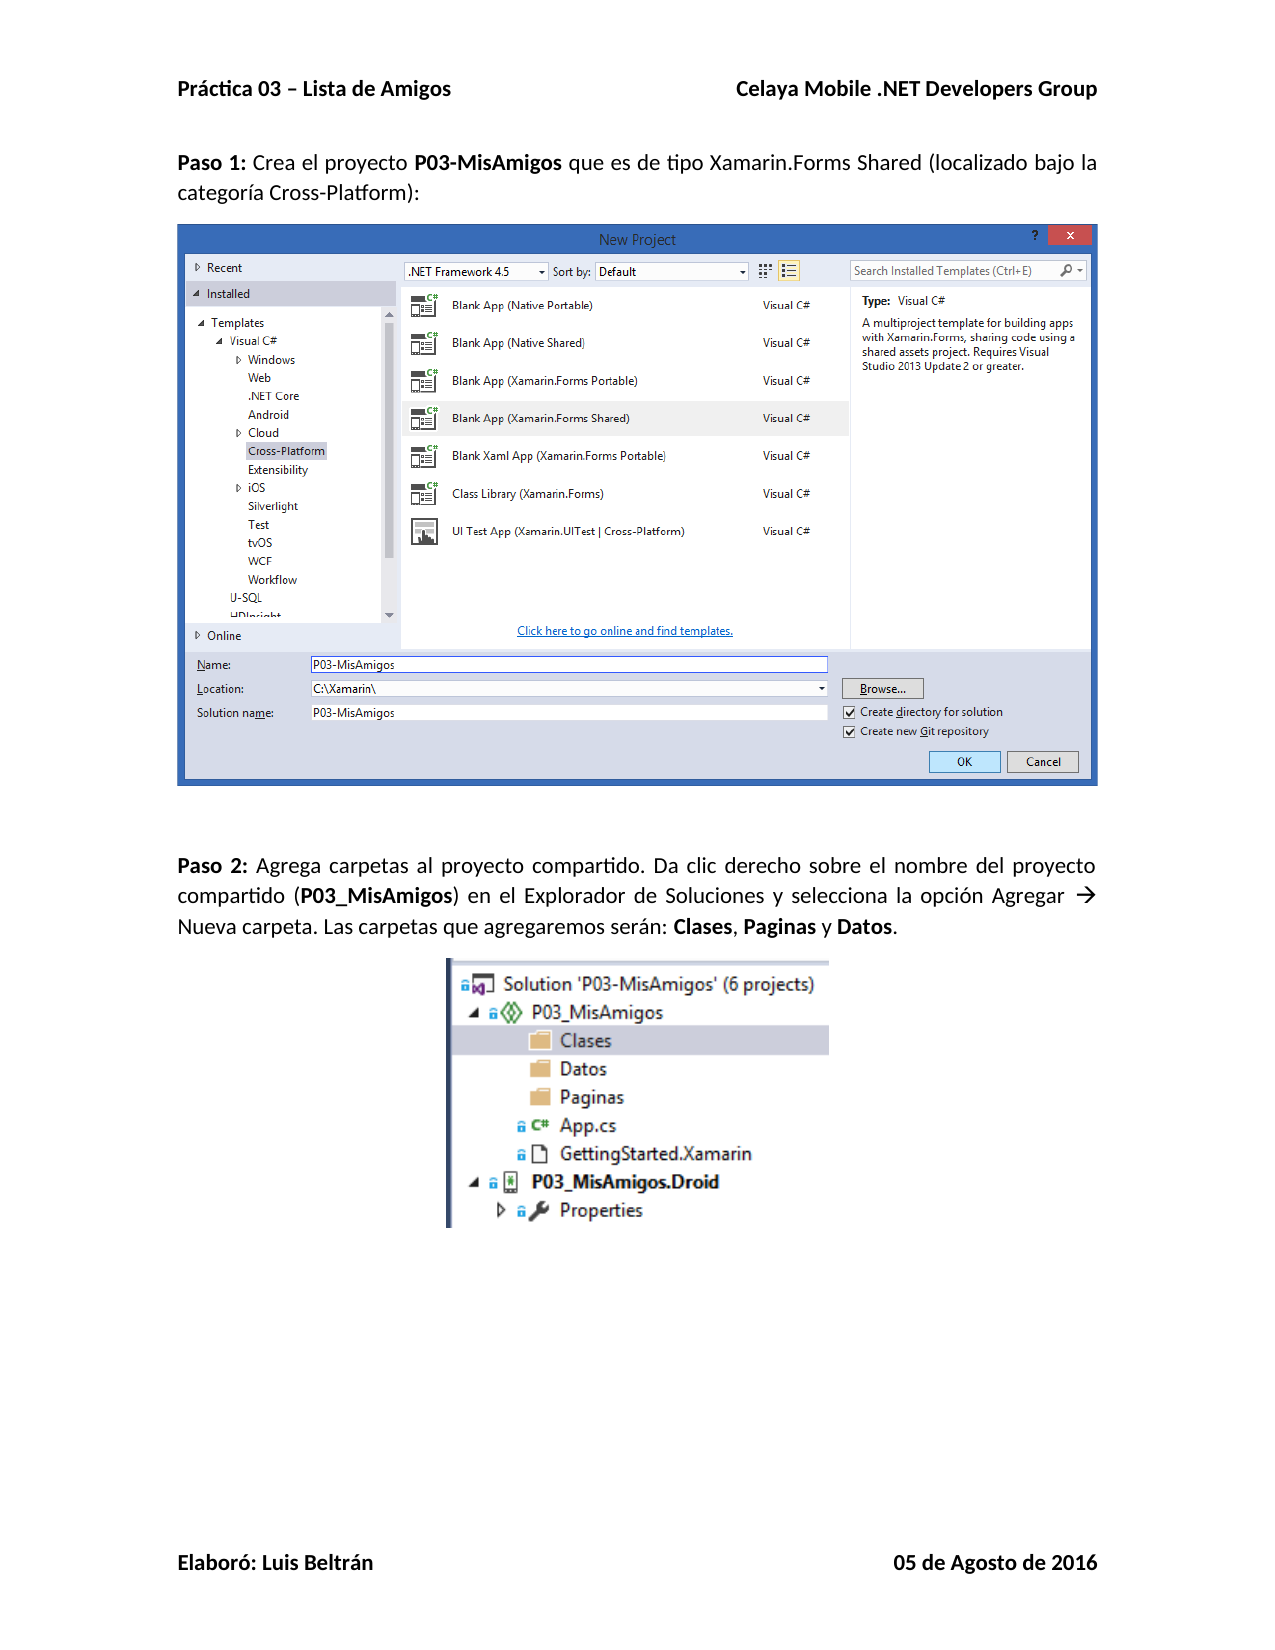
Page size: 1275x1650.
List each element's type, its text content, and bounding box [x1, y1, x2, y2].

picture [177, 224, 1098, 786]
text Paso 1: Crea el proyecto P03-MisAmigos que es de tipo Xamarin.Forms Shared (localizado bajo la categoría Cross-Platform): [177, 148, 1098, 206]
picture [446, 958, 829, 1228]
text Paso 2: Agrega carpetas al proyecto compartido. Da clic derecho sobre el nombre del proyecto compartido (P03_MisAmigos) en el Explorador de Soluciones y selecciona la opción Agregar Nueva carpeta. Las carpetas que agregaremos serán: Clases, Paginas y Datos. [177, 851, 1098, 940]
